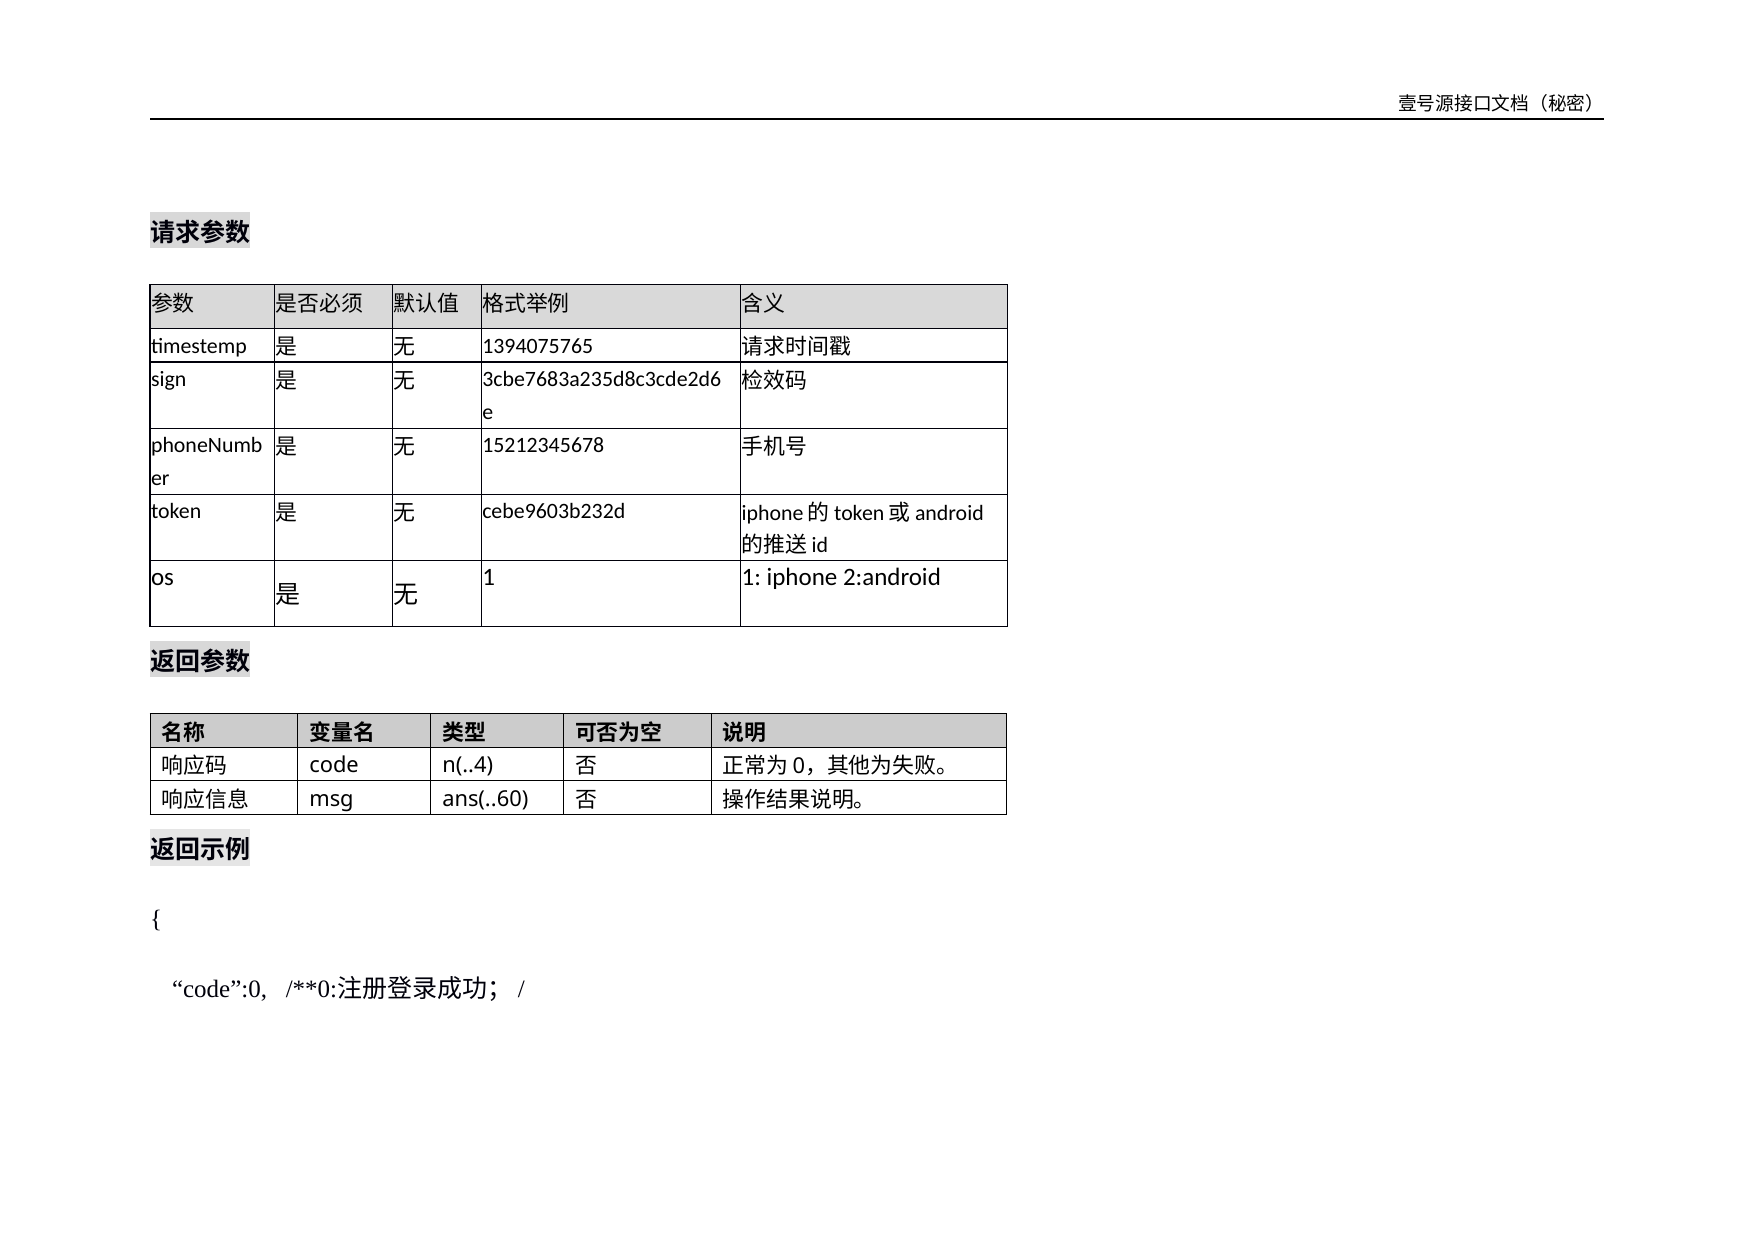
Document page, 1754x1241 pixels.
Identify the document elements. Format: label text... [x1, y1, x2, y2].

table_cell os [151, 561, 274, 626]
table_cell 无 [393, 429, 481, 493]
table_cell code [298, 748, 430, 780]
table_header 是否必须 [275, 285, 392, 328]
table_header 名称 [151, 714, 297, 747]
table_cell 是 [275, 363, 392, 427]
table_cell 手机号 [741, 429, 1007, 493]
text 返回示例 [150, 815, 1604, 880]
table_cell n(..4) [431, 748, 563, 780]
table_cell 无 [393, 363, 481, 427]
table_header 默认值 [393, 285, 481, 328]
table_cell iphone的token或android的推送id [741, 495, 1007, 559]
table_cell 否 [564, 781, 711, 814]
table_header 类型 [431, 714, 563, 747]
table_cell 否 [564, 748, 711, 780]
table_cell 是 [275, 329, 392, 361]
table_cell 是 [275, 561, 392, 626]
table_cell 检效码 [741, 363, 1007, 427]
table_cell 无 [393, 561, 481, 626]
table_cell ans(..60) [431, 781, 563, 814]
table_cell 响应码 [151, 748, 297, 780]
table_cell 1 [482, 561, 740, 626]
table_cell token [151, 495, 274, 559]
table_cell 1: iphone 2:android [741, 561, 1007, 626]
text 返回参数 [150, 627, 1604, 692]
table_cell 15212345678 [482, 429, 740, 493]
table_cell timestemp [151, 329, 274, 361]
text { [150, 902, 1604, 934]
table_cell 请求时间戳 [741, 329, 1007, 361]
table_cell sign [151, 363, 274, 427]
table_cell 无 [393, 495, 481, 559]
table_cell 无 [393, 329, 481, 361]
table_cell 是 [275, 495, 392, 559]
text 请求参数 [150, 198, 1604, 263]
table_header 可否为空 [564, 714, 711, 747]
table_cell 操作结果说明。 [712, 781, 1006, 814]
table_cell cebe9603b232d [482, 495, 740, 559]
table_cell 是 [275, 429, 392, 493]
table_header 说明 [712, 714, 1006, 747]
text “code”:0, /**0:注册登录成功； / [150, 954, 1604, 1019]
table_cell 正常为0，其他为失败。 [712, 748, 1006, 780]
table_header 参数 [151, 285, 274, 328]
table_cell 1394075765 [482, 329, 740, 361]
table_cell 响应信息 [151, 781, 297, 814]
table_cell phoneNumber [151, 429, 274, 493]
table_header 变量名 [298, 714, 430, 747]
table_cell msg [298, 781, 430, 814]
table_header 含义 [741, 285, 1007, 328]
table_header 格式举例 [482, 285, 740, 328]
table_cell 3cbe7683a235d8c3cde2d6e [482, 363, 740, 427]
